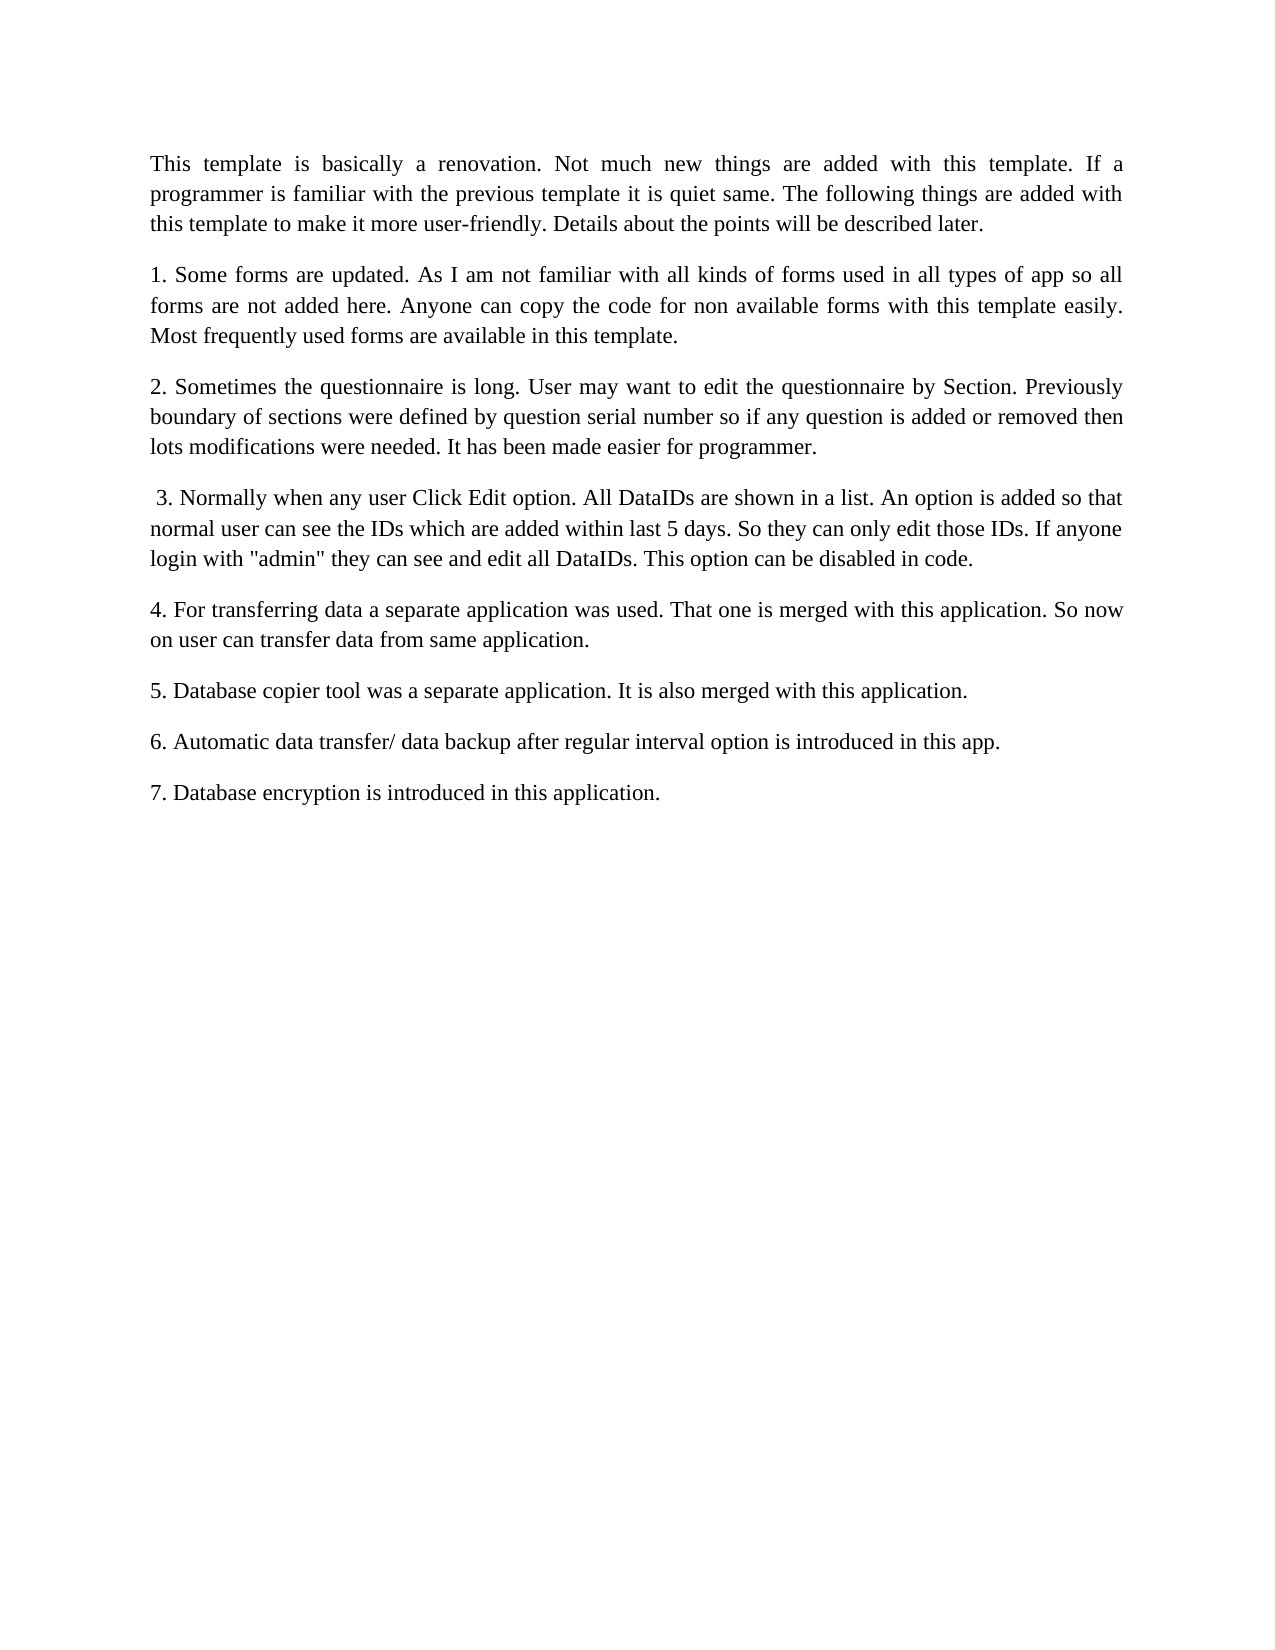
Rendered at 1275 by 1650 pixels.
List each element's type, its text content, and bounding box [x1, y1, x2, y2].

text This template is basically a renovation. Not much new things are added with this template. If a programmer is familiar with the previous template it is quiet same. The following things are added with this template to make it more user-friendly. Details about the points will be described later. [150, 150, 1125, 237]
text 5. Database copier tool was a separate application. It is also merged with this application. [150, 677, 1125, 703]
text 4. For transferring data a separate application was used. That one is merged with this application. So now on user can transfer data from same application. [150, 596, 1125, 652]
text 1. Some forms are updated. As I am not familiar with all kinds of forms used in all types of app so all forms are not added here. Anyone can copy the code for non available forms with this template easily. Most frequently used forms are available in this template. [150, 261, 1125, 348]
text 3. Normally when any user Click Edit option. All DataIDs are shown in a list. An option is added so that normal user can see the IDs which are added within last 5 days. So they can only edit those IDs. If anyone login with "admin" they can see and edit all DataIDs. This option can be disabled in code. [150, 484, 1125, 571]
text 7. Database encryption is introduced in this application. [150, 779, 1125, 806]
text 2. Sometimes the questionnaire is long. User may want to edit the questionnaire by Section. Previously boundary of sections were defined by question serial number so if any question is added or removed then lots modifications were needed. It has been made easier for programmer. [150, 373, 1125, 460]
text 6. Automatic data transfer/ data backup after regular interval option is introduced in this app. [150, 728, 1125, 754]
